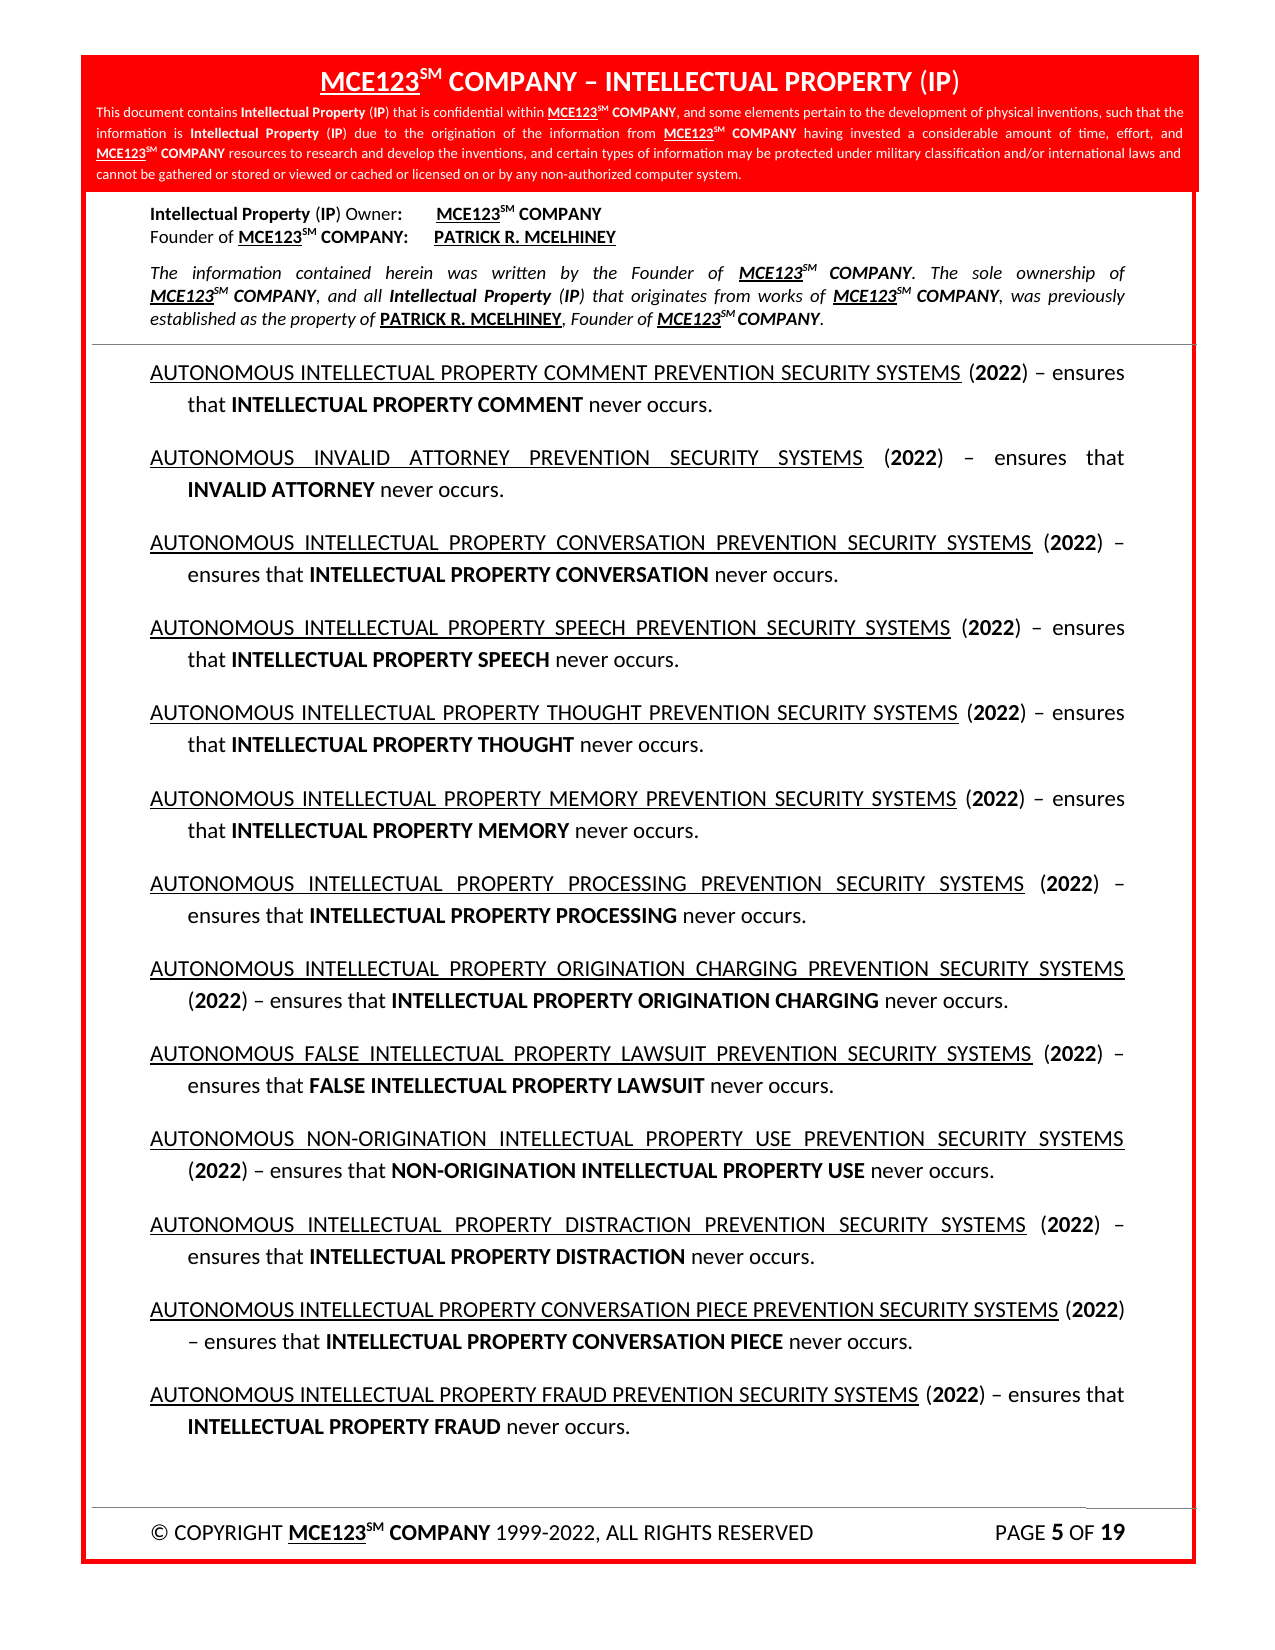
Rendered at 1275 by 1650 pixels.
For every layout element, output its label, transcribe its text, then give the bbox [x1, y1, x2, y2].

text AUTONOMOUS FALSE INTELLECTUAL PROPERTY LAWSUIT PREVENTION SECURITY SYSTEMS (2022) – ensures that FALSE INTELLECTUAL PROPERTY LAWSUIT never occurs. [150, 1039, 1125, 1099]
text AUTONOMOUS INTELLECTUAL PROPERTY COMMENT PREVENTION SECURITY SYSTEMS (2022) – ensures that INTELLECTUAL PROPERTY COMMENT never occurs. [150, 358, 1125, 418]
text AUTONOMOUS INTELLECTUAL PROPERTY MEMORY PREVENTION SECURITY SYSTEMS (2022) – ensures that INTELLECTUAL PROPERTY MEMORY never occurs. [150, 784, 1125, 844]
text AUTONOMOUS NON-ORIGINATION INTELLECTUAL PROPERTY USE PREVENTION SECURITY SYSTEMS (2022) – ensures that NON-ORIGINATION INTELLECTUAL PROPERTY USE never occurs. [150, 1124, 1125, 1149]
text AUTONOMOUS INTELLECTUAL PROPERTY DISTRACTION PREVENTION SECURITY SYSTEMS (2022) – ensures that INTELLECTUAL PROPERTY DISTRACTION never occurs. [150, 1210, 1125, 1270]
text AUTONOMOUS INVALID ATTORNEY PREVENTION SECURITY SYSTEMS (2022) – ensures that INVALID ATTORNEY never occurs. [150, 443, 1125, 503]
text AUTONOMOUS INTELLECTUAL PROPERTY CONVERSATION PIECE PREVENTION SECURITY SYSTEMS (2022) – ensures that INTELLECTUAL PROPERTY CONVERSATION PIECE never occurs. [150, 1295, 1125, 1355]
text AUTONOMOUS INTELLECTUAL PROPERTY CONVERSATION PREVENTION SECURITY SYSTEMS (2022) – ensures that INTELLECTUAL PROPERTY CONVERSATION never occurs. [150, 528, 1125, 588]
text AUTONOMOUS INTELLECTUAL PROPERTY FRAUD PREVENTION SECURITY SYSTEMS (2022) – ensures that INTELLECTUAL PROPERTY FRAUD never occurs. [150, 1380, 1125, 1440]
text AUTONOMOUS INTELLECTUAL PROPERTY ORIGINATION CHARGING PREVENTION SECURITY SYSTEMS (2022) – ensures that INTELLECTUAL PROPERTY ORIGINATION CHARGING never occurs. [150, 980, 1125, 1014]
text AUTONOMOUS INTELLECTUAL PROPERTY THOUGHT PREVENTION SECURITY SYSTEMS (2022) – ensures that INTELLECTUAL PROPERTY THOUGHT never occurs. [150, 698, 1125, 759]
text AUTONOMOUS NON-ORIGINATION INTELLECTUAL PROPERTY USE PREVENTION SECURITY SYSTEMS (2022) – ensures that NON-ORIGINATION INTELLECTUAL PROPERTY USE never occurs. [150, 1150, 1125, 1185]
text AUTONOMOUS INTELLECTUAL PROPERTY ORIGINATION CHARGING PREVENTION SECURITY SYSTEMS (2022) – ensures that INTELLECTUAL PROPERTY ORIGINATION CHARGING never occurs. [150, 954, 1125, 978]
text AUTONOMOUS INTELLECTUAL PROPERTY SPEECH PREVENTION SECURITY SYSTEMS (2022) – ensures that INTELLECTUAL PROPERTY SPEECH never occurs. [150, 613, 1125, 673]
text AUTONOMOUS INTELLECTUAL PROPERTY PROCESSING PREVENTION SECURITY SYSTEMS (2022) – ensures that INTELLECTUAL PROPERTY PROCESSING never occurs. [150, 869, 1125, 929]
